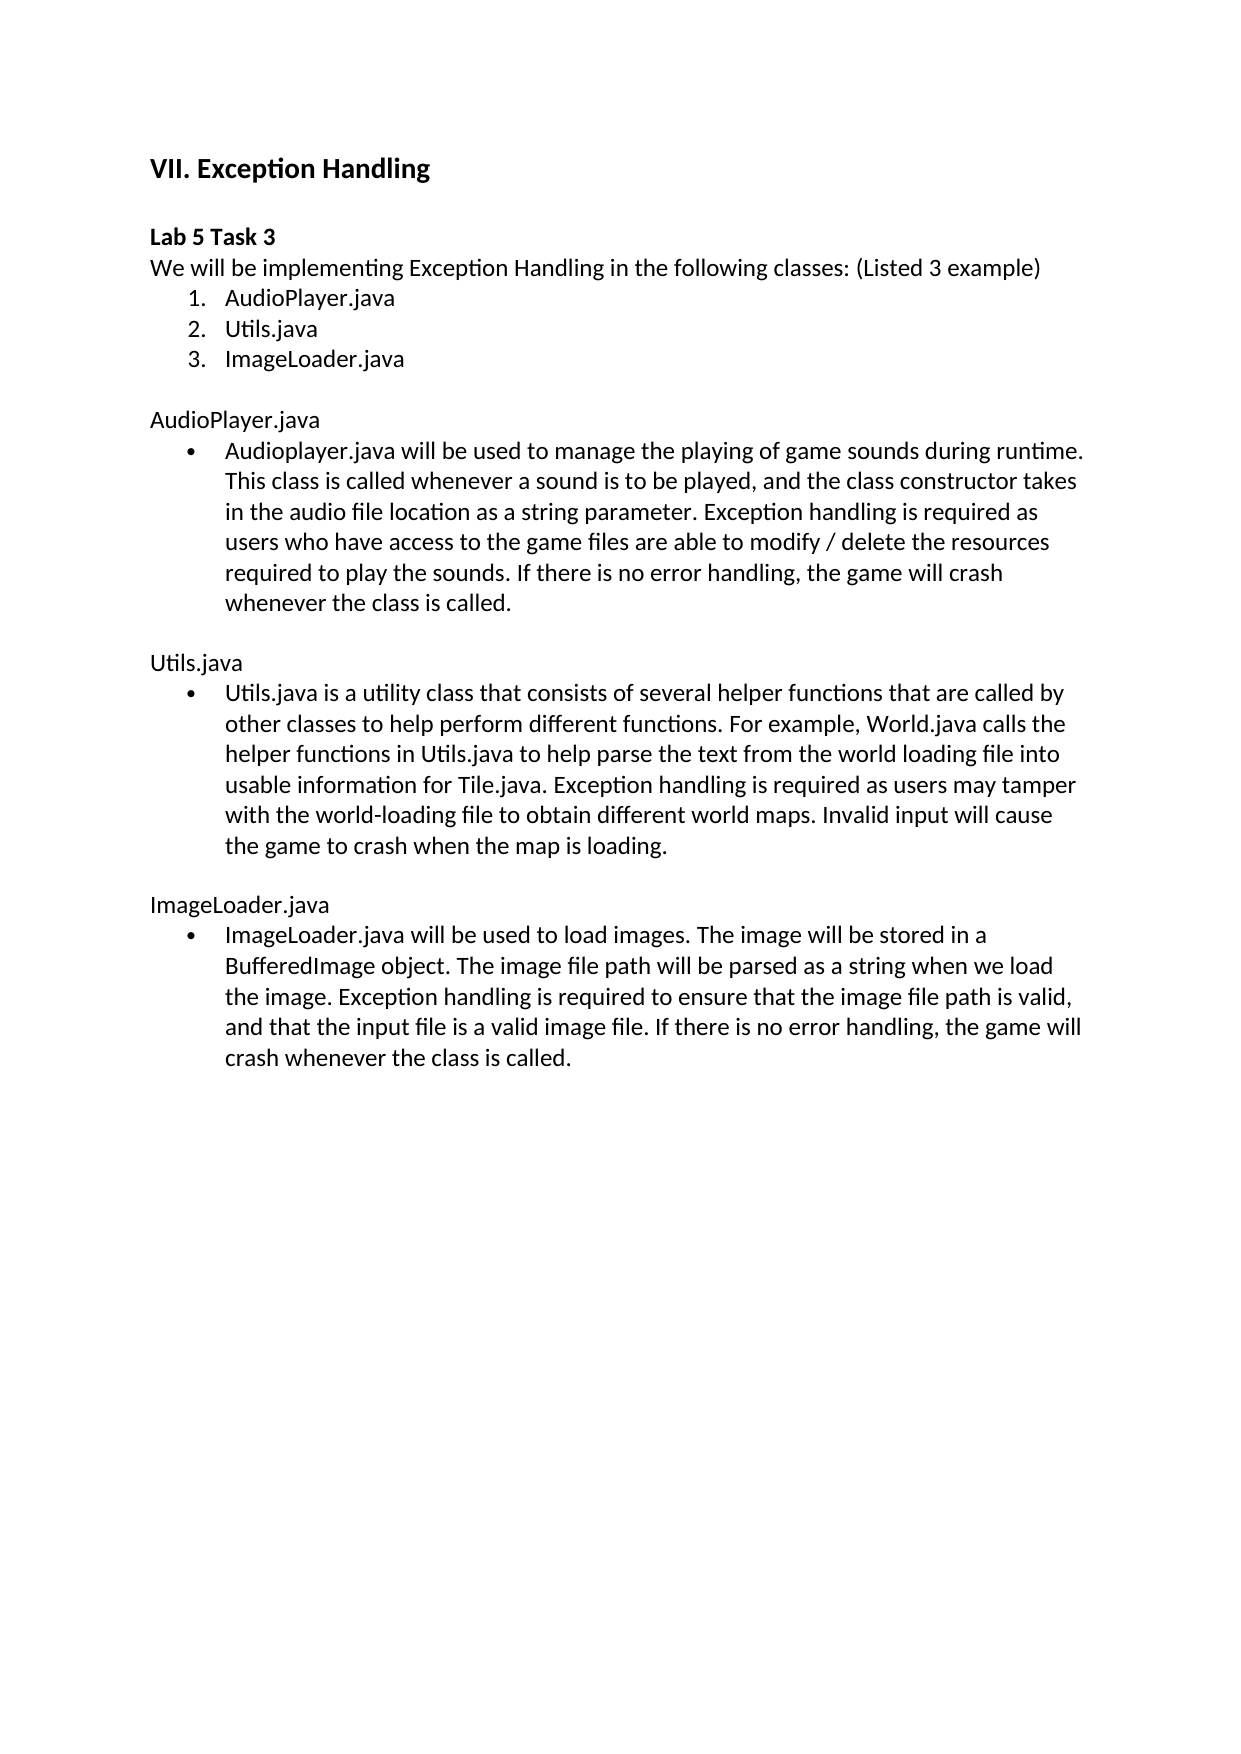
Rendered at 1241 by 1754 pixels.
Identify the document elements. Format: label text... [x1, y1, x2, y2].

text Lab 5 Task 3 [150, 221, 1090, 252]
text We will be implementing Exception Handling in the following classes: (Listed 3 example) [150, 252, 1090, 282]
list Utils.java [187, 313, 1090, 343]
text AudioPlayer.java [150, 404, 1090, 435]
list ImageLoader.java [187, 343, 1090, 374]
text ImageLoader.java [150, 889, 1090, 920]
list Audioplayer.java will be used to manage the playing of game sounds during runtime. This class is called whenever a sound is to be played, and the class constructor takes in the audio file location as a string parameter. Exception handling is required as users who have access to the game files are able to modify / delete the resources required to play the sounds. If there is no error handling, the game will crash whenever the class is called. [187, 435, 1090, 618]
text VII. Exception Handling [150, 150, 1090, 186]
list AudioPlayer.java [187, 282, 1090, 313]
list Utils.java is a utility class that consists of several helper functions that are called by other classes to help perform different functions. For example, World.java calls the helper functions in Utils.java to help parse the text from the world loading file into usable information for Tile.java. Exception handling is required as users may tamper with the world-loading file to obtain different world maps. Invalid input will cause the game to crash when the map is loading. [187, 677, 1090, 860]
list ImageLoader.java will be used to load images. The image will be stored in a BufferedImage object. The image file path will be parsed as a string when we load the image. Exception handling is required to ensure that the image file path is valid, and that the input file is a valid image file. If there is no error handling, the game will crash whenever the class is called. [187, 920, 1090, 1072]
text Utils.java [150, 647, 1090, 677]
